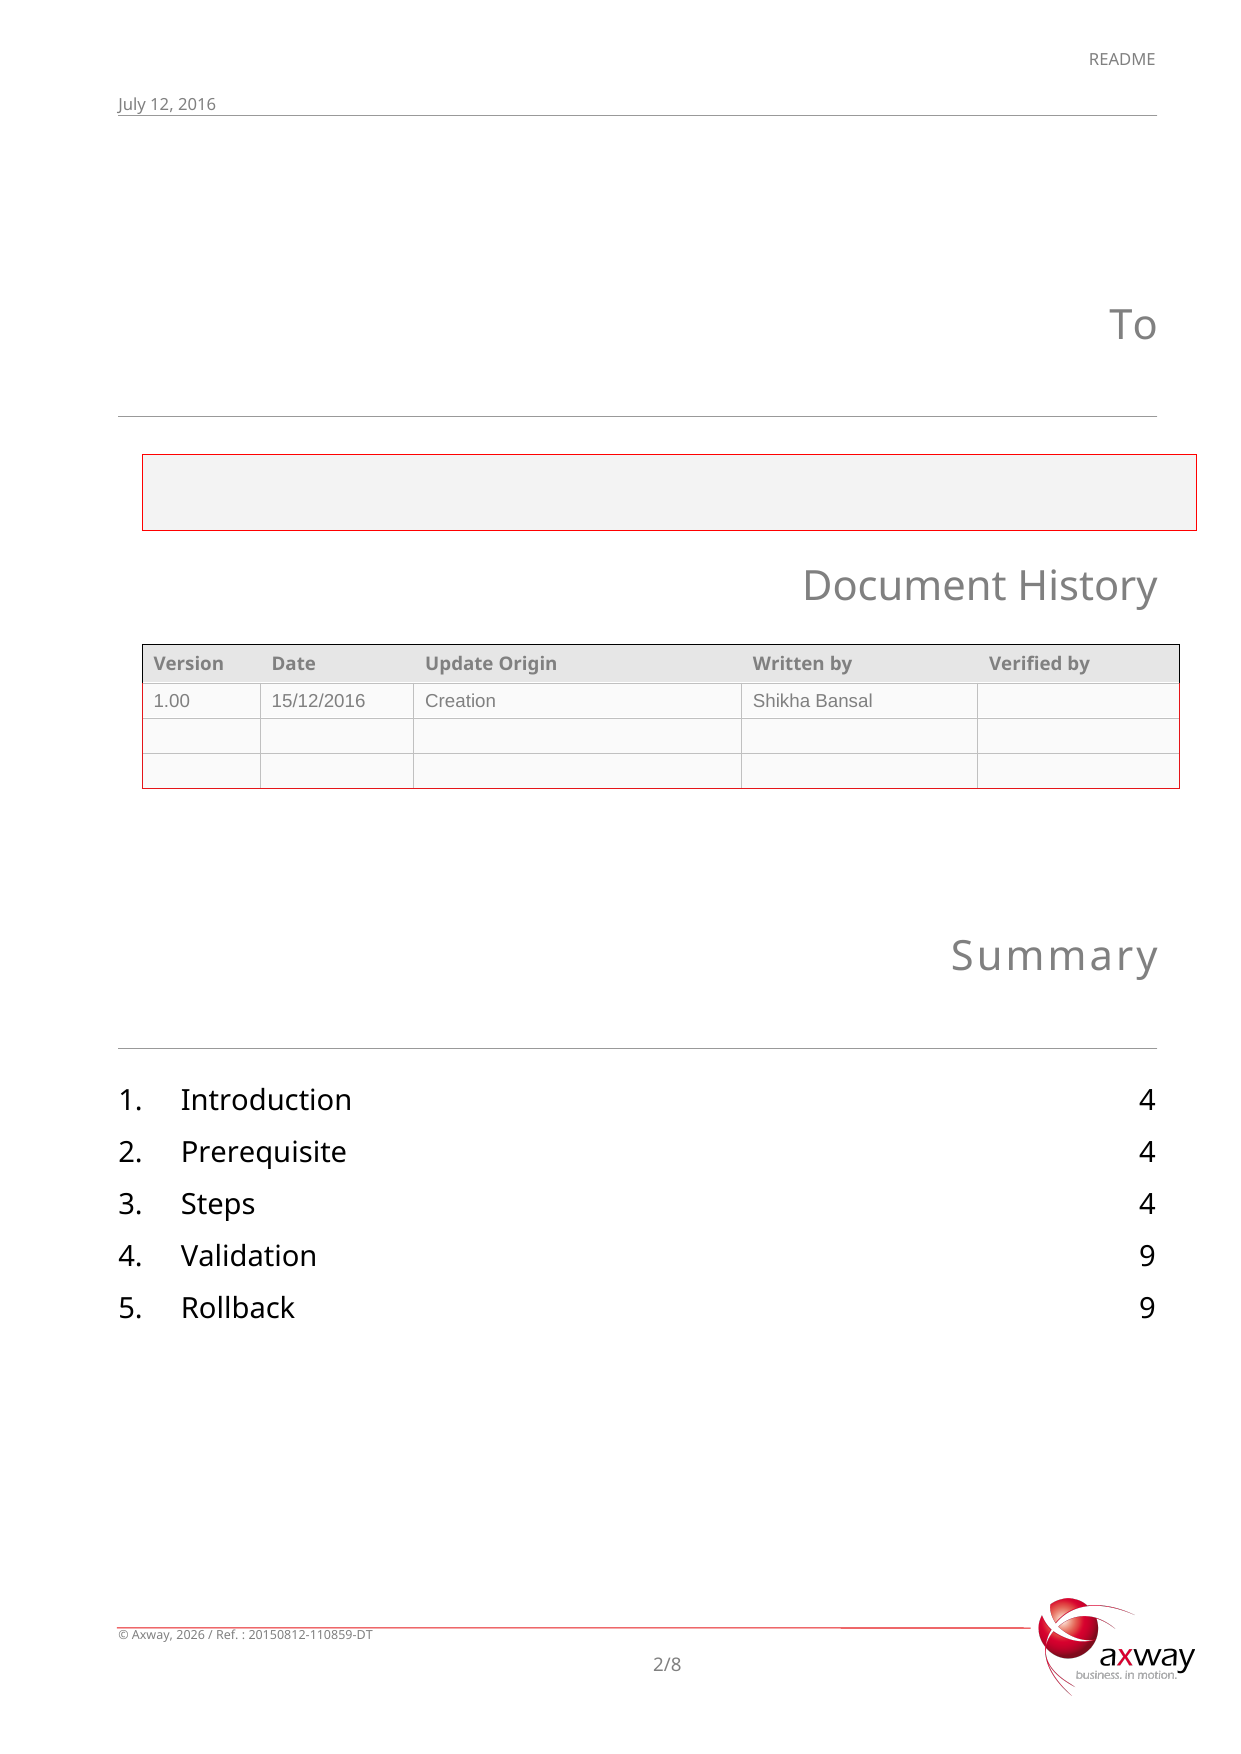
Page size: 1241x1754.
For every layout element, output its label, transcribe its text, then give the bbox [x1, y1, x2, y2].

picture [1038, 1598, 1195, 1696]
table_header Update Origin [414, 645, 741, 682]
table_cell [978, 754, 1179, 788]
table_cell Creation [414, 684, 741, 717]
table_cell [414, 754, 741, 788]
table_header Version [143, 645, 260, 682]
text Summary [118, 926, 1157, 1048]
table_cell [742, 719, 977, 753]
text 5. Rollback 9 [118, 1294, 1157, 1325]
table_cell [978, 684, 1179, 717]
table_header Written by [741, 645, 978, 682]
table_cell [143, 754, 260, 788]
text 3. Steps 4 [118, 1190, 1157, 1221]
text Document History [176, 575, 1157, 606]
text 2. Prerequisite 4 [118, 1138, 1157, 1169]
text 4. Validation 9 [118, 1242, 1157, 1273]
text To [118, 295, 1157, 416]
table_cell [742, 754, 977, 788]
table_cell 15/12/2016 [261, 684, 413, 717]
table_cell [978, 719, 1179, 753]
table_header Date [260, 645, 414, 682]
text 1. Introduction 4 [118, 1086, 1157, 1117]
table_cell [143, 719, 260, 753]
table_cell [414, 719, 741, 753]
table_header Verified by [978, 645, 1179, 682]
table_cell [261, 754, 413, 788]
table_cell Shikha Bansal [742, 684, 977, 717]
table_cell [261, 719, 413, 753]
table_header [143, 455, 669, 530]
table_header [669, 455, 1196, 530]
table_cell 1.00 [143, 684, 260, 717]
